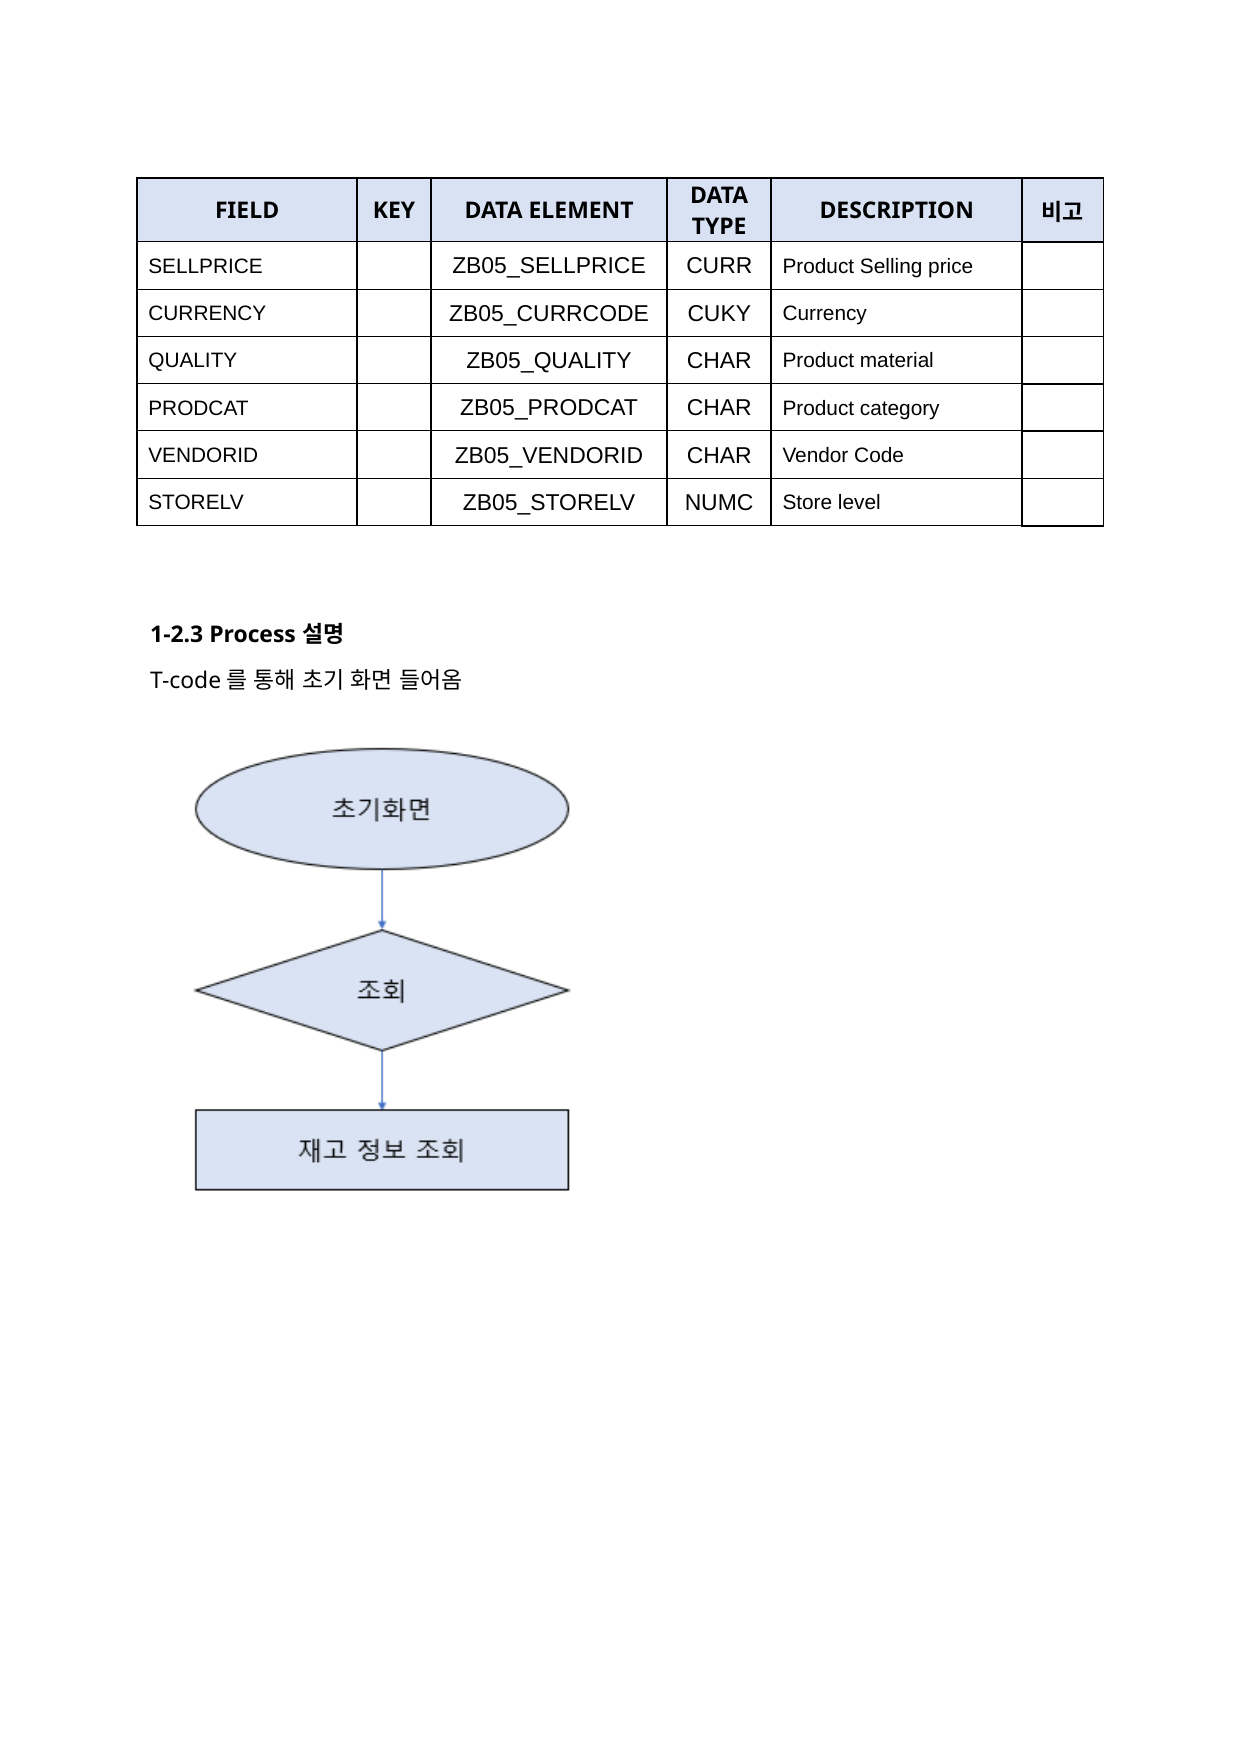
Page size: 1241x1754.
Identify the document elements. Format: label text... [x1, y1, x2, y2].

table_cell ZB05_VENDORID [432, 431, 666, 478]
table_cell PRODCAT [138, 384, 356, 430]
table_cell Store level [772, 479, 1021, 525]
table_cell VENDORID [138, 431, 356, 478]
table_cell CURRENCY [138, 290, 356, 336]
text 1-2.3 Process 설명 [150, 616, 1069, 649]
table_cell [358, 431, 430, 478]
table_cell [358, 384, 430, 430]
table_cell CUKY [668, 290, 770, 336]
table_header DESCRIPTION [772, 179, 1021, 241]
table_cell Product Selling price [772, 242, 1021, 288]
table_cell [1023, 290, 1103, 336]
table_cell [1023, 479, 1103, 525]
table_cell [1023, 385, 1103, 430]
table_cell QUALITY [138, 337, 356, 383]
table_cell NUMC [668, 479, 770, 525]
table_cell CHAR [668, 337, 770, 383]
table_cell [1023, 432, 1103, 478]
table_header 비고 [1023, 179, 1103, 241]
picture [150, 728, 632, 1244]
table_cell ZB05_SELLPRICE [432, 242, 666, 288]
table_cell [358, 337, 430, 383]
table_cell [358, 290, 430, 336]
table_cell ZB05_CURRCODE [432, 290, 666, 336]
table_cell Vendor Code [772, 431, 1021, 478]
table_cell Product category [772, 384, 1021, 430]
text T-code를 통해 초기 화면 들어옴 [150, 662, 1090, 695]
table_cell STORELV [138, 479, 356, 525]
table_cell [1023, 243, 1103, 288]
table_cell Product material [772, 337, 1021, 383]
table_cell CHAR [668, 431, 770, 478]
table_cell CURR [668, 242, 770, 288]
table_cell ZB05_STORELV [432, 479, 666, 525]
table_cell ZB05_PRODCAT [432, 384, 666, 430]
table_header KEY [358, 179, 430, 241]
table_cell Currency [772, 290, 1021, 336]
table_cell [358, 479, 430, 525]
table_header FIELD [138, 179, 356, 241]
table_cell [358, 242, 430, 288]
table_header DATA TYPE [668, 179, 770, 241]
table_cell CHAR [668, 384, 770, 430]
table_header DATA ELEMENT [432, 179, 666, 241]
table_cell ZB05_QUALITY [432, 337, 666, 383]
table_cell [1023, 337, 1103, 383]
table_cell SELLPRICE [138, 242, 356, 288]
